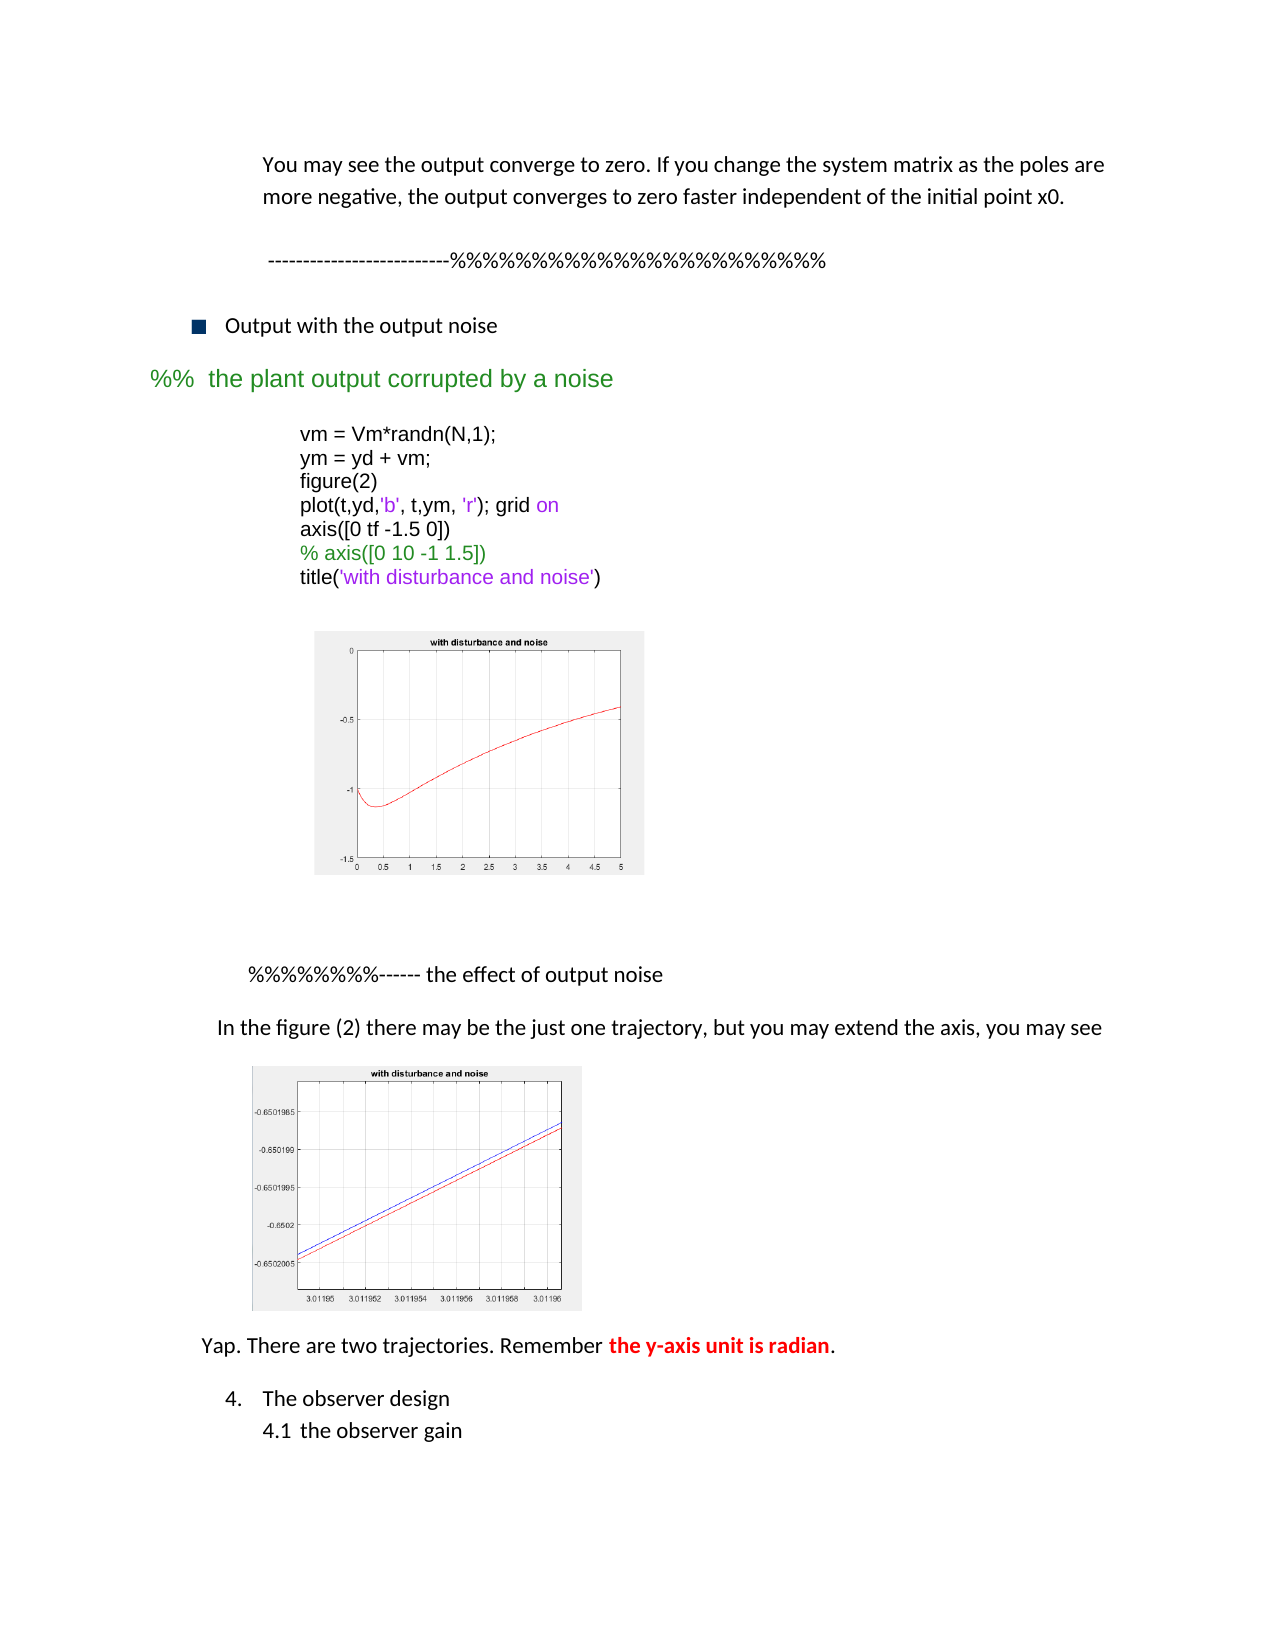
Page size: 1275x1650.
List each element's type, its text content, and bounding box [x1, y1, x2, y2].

list the observer gain [262, 1417, 1125, 1445]
text ym = yd + vm; [300, 445, 1125, 469]
text figure(2) [300, 469, 1125, 493]
text plot(t,yd,'b', t,ym, 'r'); grid on [300, 493, 1125, 517]
text Yap. There are two trajectories. Remember the y-axis unit is radian. [150, 1331, 1125, 1359]
picture [314, 631, 645, 875]
list Output with the output noise [187, 311, 1125, 339]
text % axis([0 10 -1 1.5]) [300, 541, 1125, 565]
list The observer design [225, 1384, 1125, 1412]
text In the figure (2) there may be the just one trajectory, but you may extend the axis, you may see [150, 1013, 1125, 1041]
picture [188, 316, 206, 334]
list You may see the output converge to zero. If you change the system matrix as the poles are more negative, the output converges to zero faster independent of the initial point x0. [262, 150, 1125, 210]
text %%%%%%%%------ the effect of output noise [150, 960, 1125, 988]
list --------------------------%%%%%%%%%%%%%%%%%%%%%%% [262, 247, 1125, 274]
text %% the plant output corrupted by a noise [150, 364, 1125, 393]
text axis([0 tf -1.5 0]) [300, 517, 1125, 541]
picture [252, 1066, 582, 1311]
text title('with disturbance and noise') [300, 565, 1125, 589]
text vm = Vm*randn(N,1); [300, 421, 1125, 445]
